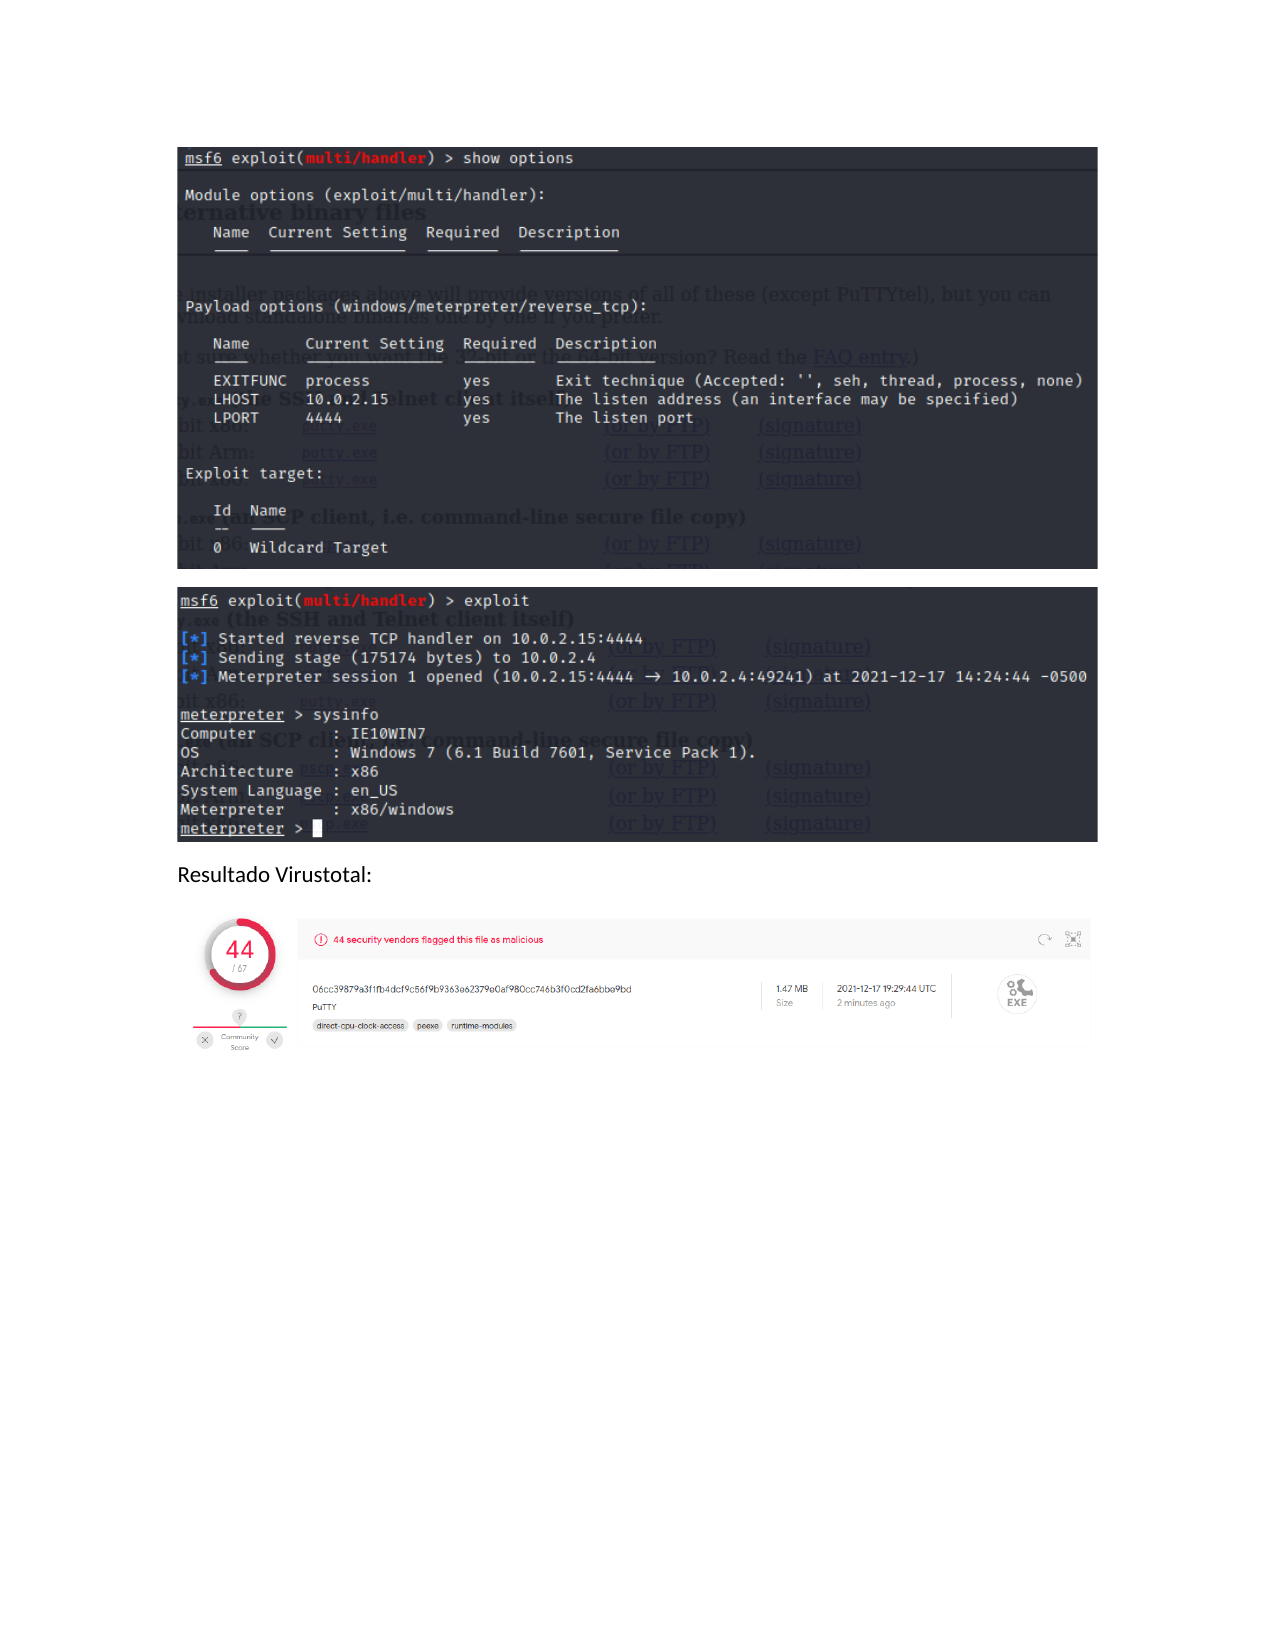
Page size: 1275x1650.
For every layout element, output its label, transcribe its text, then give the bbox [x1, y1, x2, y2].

picture [177, 906, 1098, 1062]
text Resultado Virustotal: [177, 860, 1098, 888]
picture [177, 587, 1098, 842]
picture [177, 147, 1098, 569]
